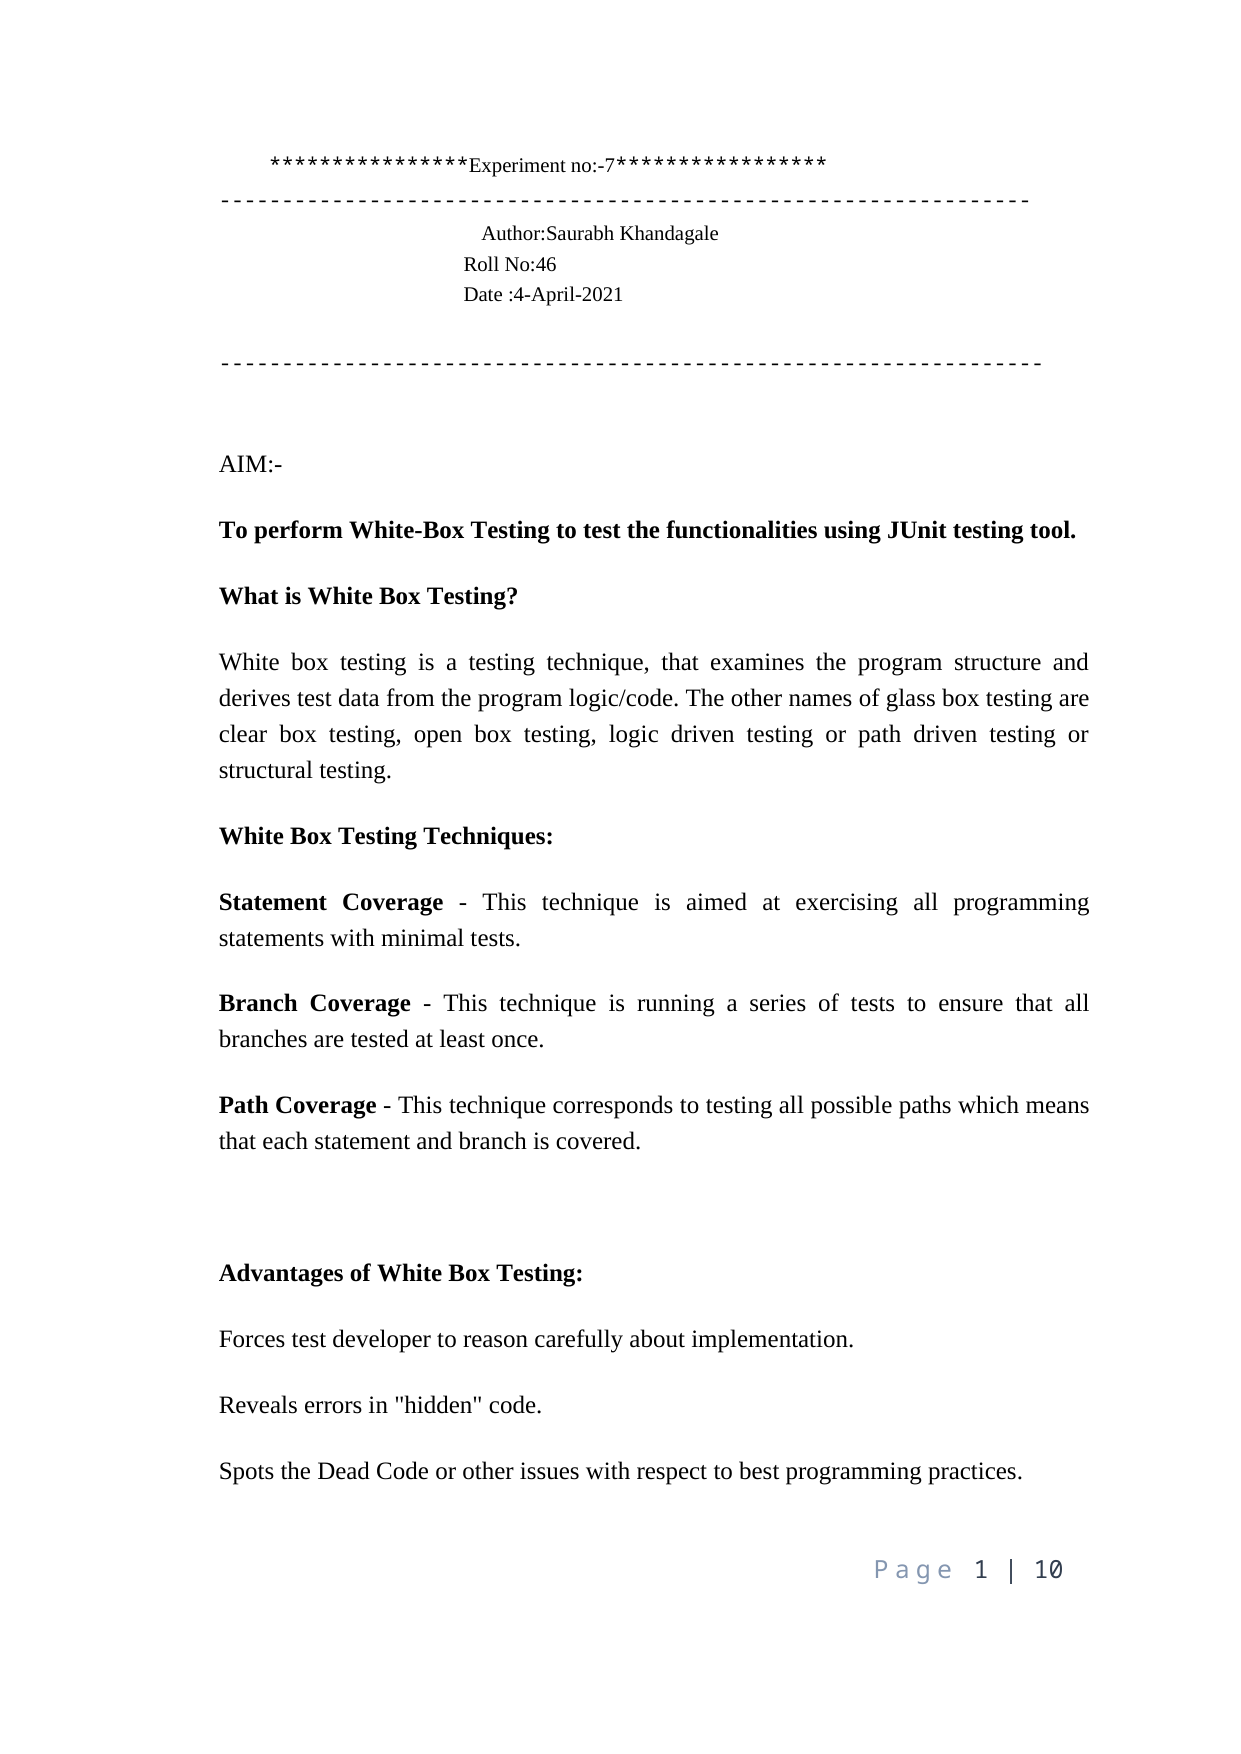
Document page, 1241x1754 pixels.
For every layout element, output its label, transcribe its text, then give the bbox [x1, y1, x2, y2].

text AIM:- [218, 449, 1090, 478]
text ****************Experiment no:-7***************** [218, 150, 1090, 178]
text White box testing is a testing technique, that examines the program structure and derives test data from the program logic/code. The other names of glass box testing are clear box testing, open box testing, logic driven testing or path driven testing or structural testing. [218, 647, 1090, 783]
text What is White Box Testing? [218, 581, 1090, 610]
text Reveals errors in "hidden" code. [218, 1390, 1090, 1419]
text Path Coverage - This technique corresponds to testing all possible paths which means that each statement and branch is covered. [218, 1090, 1090, 1155]
text Spots the Dead Code or other issues with respect to best programming practices. [218, 1456, 1090, 1485]
text Author:Saurabh Khandagale [218, 221, 1090, 245]
text Forces test developer to reason carefully about implementation. [218, 1324, 1090, 1353]
text To perform White-Box Testing to test the functionalities using JUnit testing tool. [218, 515, 1090, 544]
text Date :4-April-2021 [218, 282, 1090, 306]
text Roll No:46 [218, 252, 1090, 276]
text White Box Testing Techniques: [218, 821, 1090, 849]
text Branch Coverage - This technique is running a series of tests to ensure that all branches are tested at least once. [218, 988, 1090, 1053]
text Statement Coverage - This technique is aimed at exercising all programming statements with minimal tests. [218, 887, 1090, 951]
text Advantages of White Box Testing: [218, 1258, 1090, 1287]
text ----------------------------------------------------------------- [218, 186, 1090, 214]
text ------------------------------------------------------------------ [218, 348, 1090, 376]
